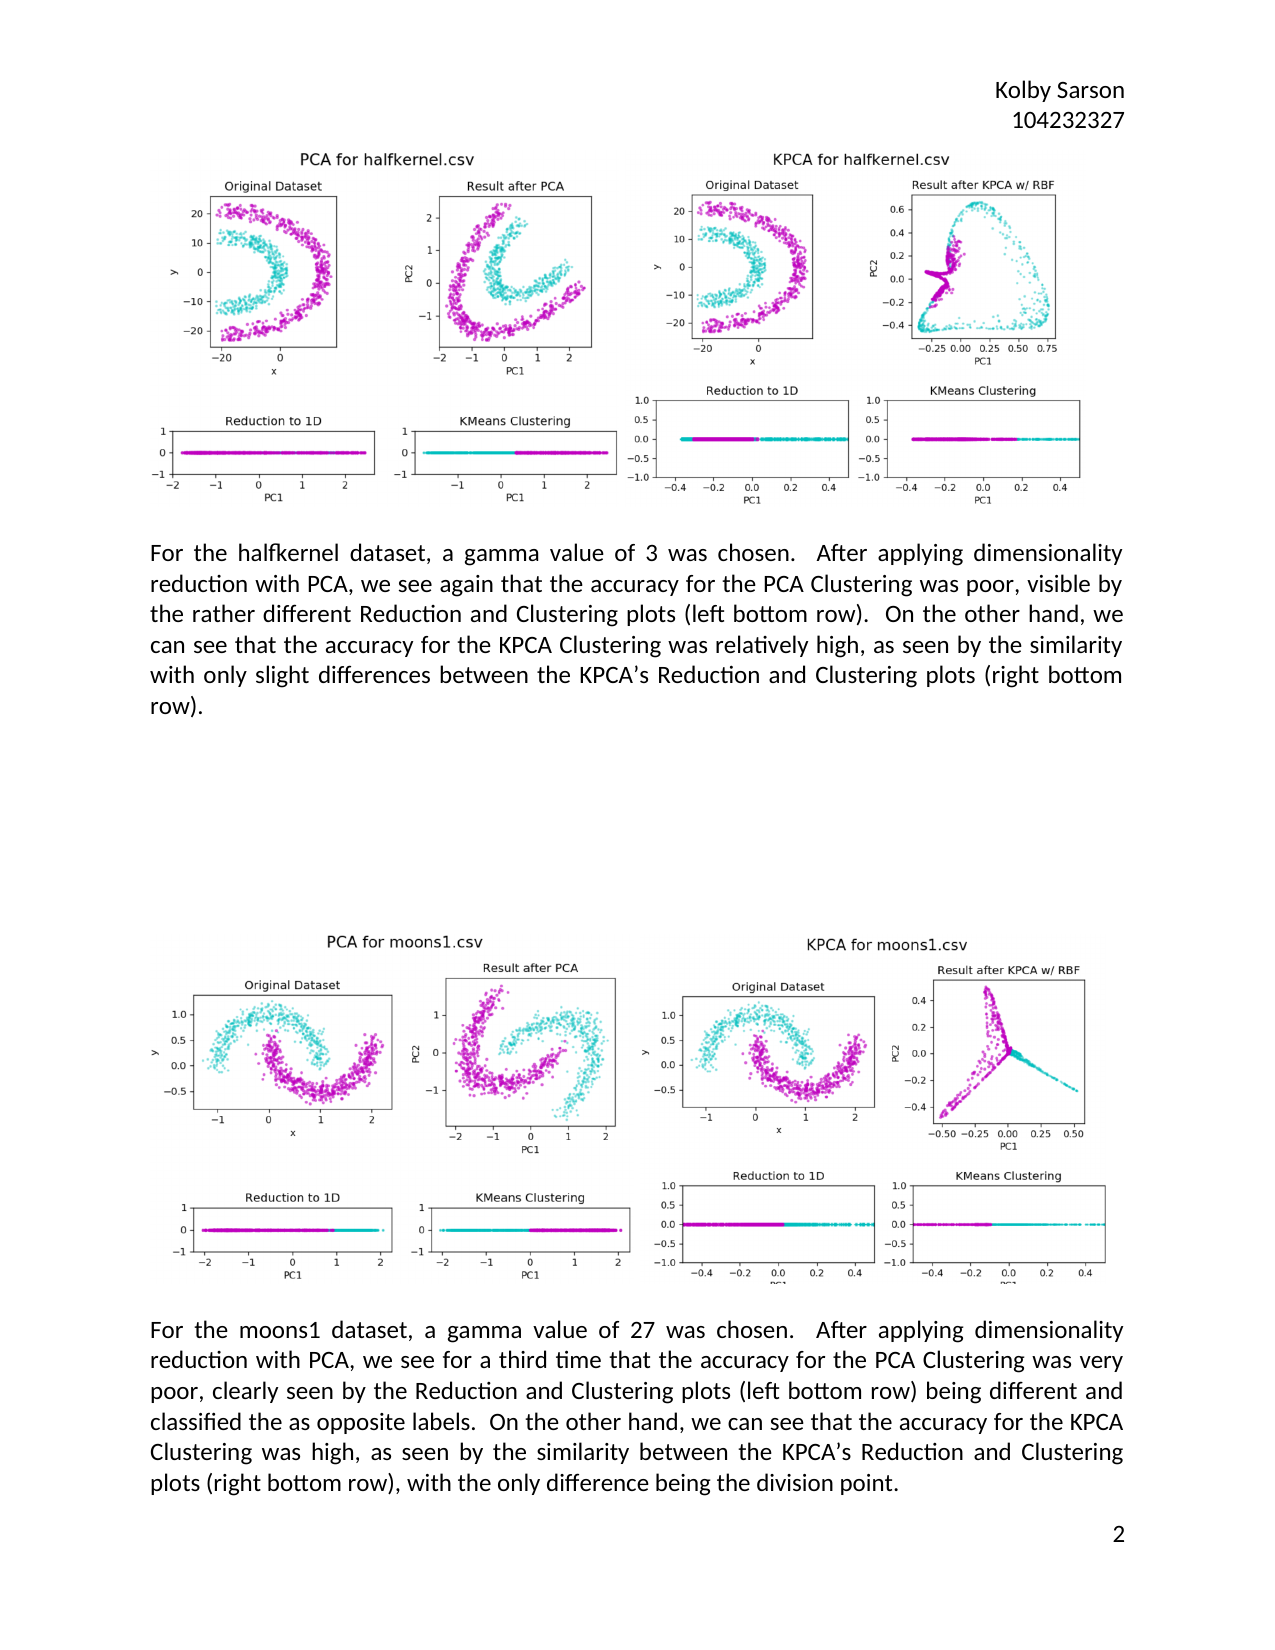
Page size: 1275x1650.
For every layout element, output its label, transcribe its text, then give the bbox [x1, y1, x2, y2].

text For the halfkernel dataset, a gamma value of 3 was chosen. After applying dimensionality reduction with PCA, we see again that the accuracy for the PCA Clustering was poor, visible by the rather different Reduction and Clustering plots (left bottom row). On the other hand, we can see that the accuracy for the KPCA Clustering was relatively high, as seen by the similarity with only slight differences between the KPCA’s Reduction and Clustering plots (right bottom row). [150, 537, 1125, 720]
picture [150, 150, 620, 507]
picture [625, 150, 1086, 507]
picture [150, 934, 635, 1284]
text For the moons1 dataset, a gamma value of 27 was chosen. After applying dimensionality reduction with PCA, we see for a third time that the accuracy for the PCA Clustering was very poor, clearly seen by the Reduction and Clustering plots (left bottom row) being different and classified the as opposite labels. On the other hand, we can see that the accuracy for the KPCA Clustering was high, as seen by the similarity between the KPCA’s Reduction and Clustering plots (right bottom row), with the only difference being the division point. [150, 1314, 1125, 1497]
picture [639, 934, 1107, 1284]
